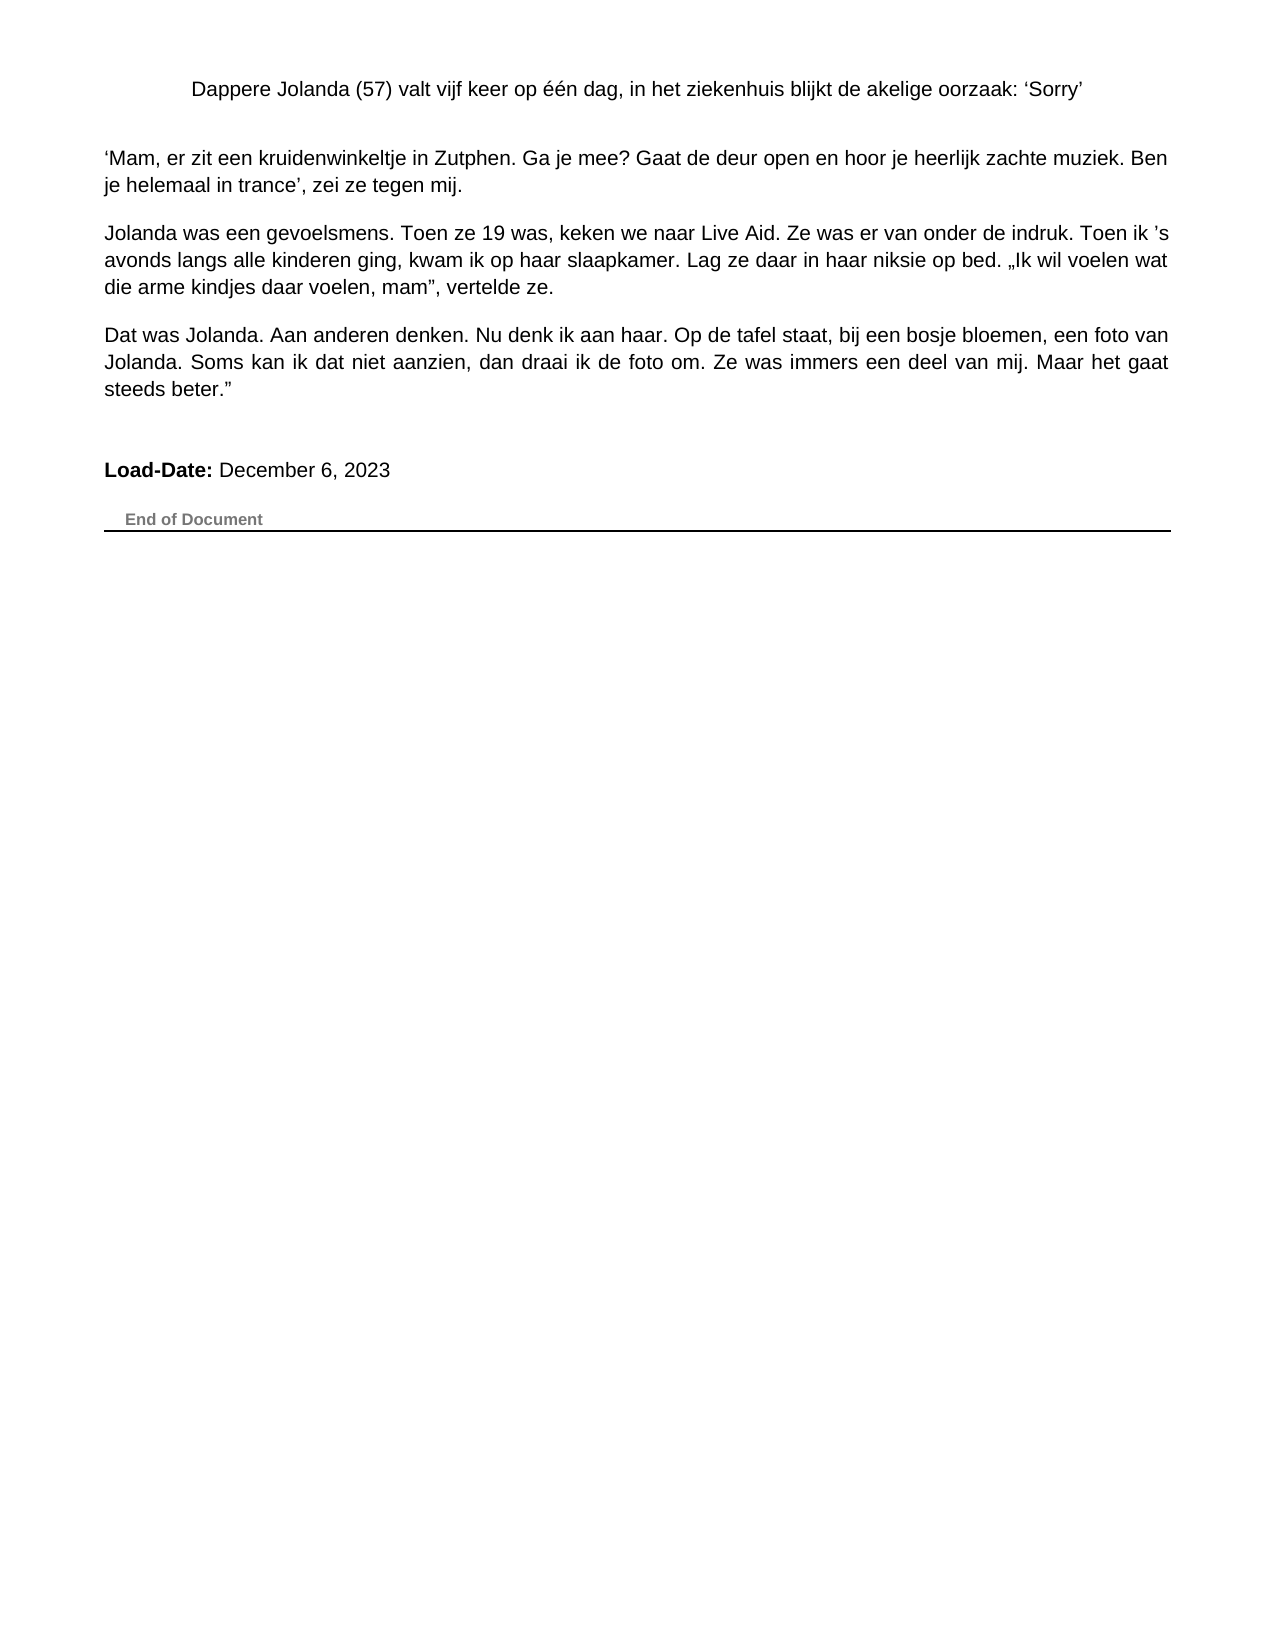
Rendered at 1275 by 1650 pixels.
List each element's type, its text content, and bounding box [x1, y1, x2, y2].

text Jolanda was een gevoelsmens. Toen ze 19 was, keken we naar Live Aid. Ze was er van onder de indruk. Toen ik ’s avonds langs alle kinderen ging, kwam ik op haar slaapkamer. Lag ze daar in haar niksie op bed. „Ik wil voelen wat die arme kindjes daar voelen, mam”, vertelde ze. [104, 217, 1171, 298]
text Dat was Jolanda. Aan anderen denken. Nu denk ik aan haar. Op de tafel staat, bij een bosje bloemen, een foto van Jolanda. Soms kan ik dat niet aanzien, dan draai ik de foto om. Ze was immers een deel van mij. Maar het gaat steeds beter.” [104, 319, 1171, 401]
text End of Document [125, 510, 1171, 529]
text ‘Mam, er zit een kruidenwinkeltje in Zutphen. Ga je mee? Gaat de deur open en hoor je heerlijk zachte muziek. Ben je helemaal in trance’, zei ze tegen mij. [104, 142, 1171, 196]
text Load-Date: December 6, 2023 [104, 426, 1171, 481]
